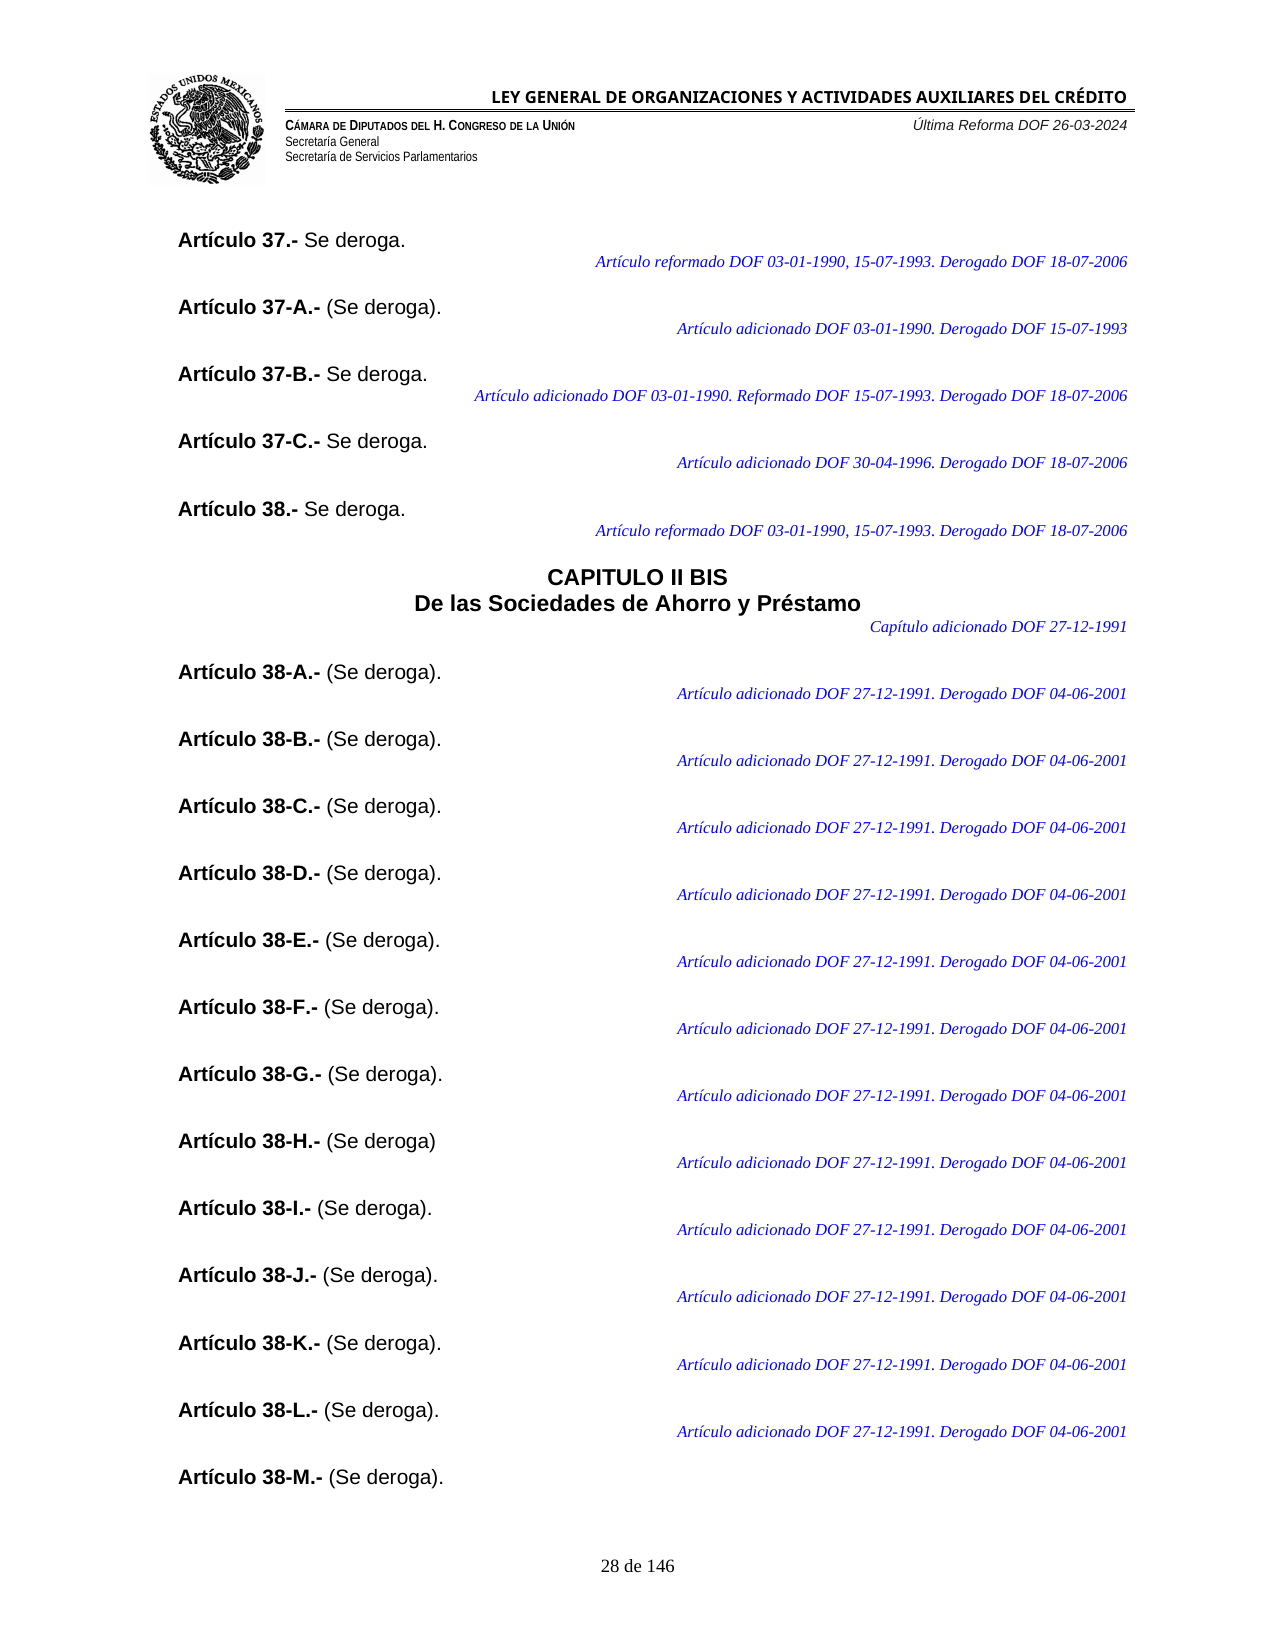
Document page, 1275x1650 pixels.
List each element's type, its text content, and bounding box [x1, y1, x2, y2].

text Artículo 38-J.- (Se deroga). [148, 1263, 1127, 1287]
text Artículo 38-G.- (Se deroga). [148, 1062, 1127, 1086]
text Artículo adicionado DOF 30-04-1996. Derogado DOF 18-07-2006 [148, 453, 1127, 472]
text Artículo 38-C.- (Se deroga). [148, 794, 1127, 818]
text Artículo 38-L.- (Se deroga). [148, 1397, 1127, 1421]
text CAPITULO II BIS [148, 564, 1127, 590]
text Artículo adicionado DOF 27-12-1991. Derogado DOF 04-06-2001 [148, 818, 1127, 837]
text Artículo adicionado DOF 27-12-1991. Derogado DOF 04-06-2001 [148, 1019, 1127, 1038]
text Capítulo adicionado DOF 27-12-1991 [148, 616, 1127, 636]
text Artículo 37-C.- Se deroga. [148, 429, 1127, 453]
text Artículo adicionado DOF 27-12-1991. Derogado DOF 04-06-2001 [148, 1220, 1127, 1239]
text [148, 1354, 1127, 1373]
text Artículo 38.- Se deroga. [148, 497, 1127, 521]
text Artículo 38-M.- (Se deroga). [148, 1464, 1127, 1488]
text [148, 1421, 1127, 1441]
text Artículo 38-D.- (Se deroga). [148, 861, 1127, 885]
text Artículo adicionado DOF 03-01-1990. Reformado DOF 15-07-1993. Derogado DOF 18-07-2006 [148, 386, 1127, 405]
text Artículo 38-B.- (Se deroga). [148, 727, 1127, 751]
text Artículo adicionado DOF 27-12-1991. Derogado DOF 04-06-2001 [148, 1287, 1127, 1306]
text Artículo reformado DOF 03-01-1990, 15-07-1993. Derogado DOF 18-07-2006 [148, 252, 1127, 271]
text Artículo adicionado DOF 27-12-1991. Derogado DOF 04-06-2001 [148, 751, 1127, 770]
text Artículo adicionado DOF 27-12-1991. Derogado DOF 04-06-2001 [148, 1153, 1127, 1172]
text Artículo 38-K.- (Se deroga). [148, 1330, 1127, 1354]
text Artículo 38-A.- (Se deroga). [148, 659, 1127, 683]
text Artículo adicionado DOF 27-12-1991. Derogado DOF 04-06-2001 [148, 683, 1127, 703]
text De las Sociedades de Ahorro y Préstamo [148, 590, 1127, 616]
text Artículo 38-H.- (Se deroga) [148, 1129, 1127, 1153]
text Artículo adicionado DOF 03-01-1990. Derogado DOF 15-07-1993 [148, 319, 1127, 338]
text Artículo 37-A.- (Se deroga). [148, 295, 1127, 319]
text Artículo 37.- Se deroga. [148, 228, 1127, 252]
text Artículo adicionado DOF 27-12-1991. Derogado DOF 04-06-2001 [148, 952, 1127, 971]
text Artículo 38-E.- (Se deroga). [148, 928, 1127, 952]
text Artículo reformado DOF 03-01-1990, 15-07-1993. Derogado DOF 18-07-2006 [148, 521, 1127, 540]
text Artículo adicionado DOF 27-12-1991. Derogado DOF 04-06-2001 [148, 885, 1127, 904]
text Artículo 38-F.- (Se deroga). [148, 995, 1127, 1019]
text Artículo 38-I.- (Se deroga). [148, 1196, 1127, 1220]
text Artículo 37-B.- Se deroga. [148, 362, 1127, 386]
text Artículo adicionado DOF 27-12-1991. Derogado DOF 04-06-2001 [148, 1086, 1127, 1105]
